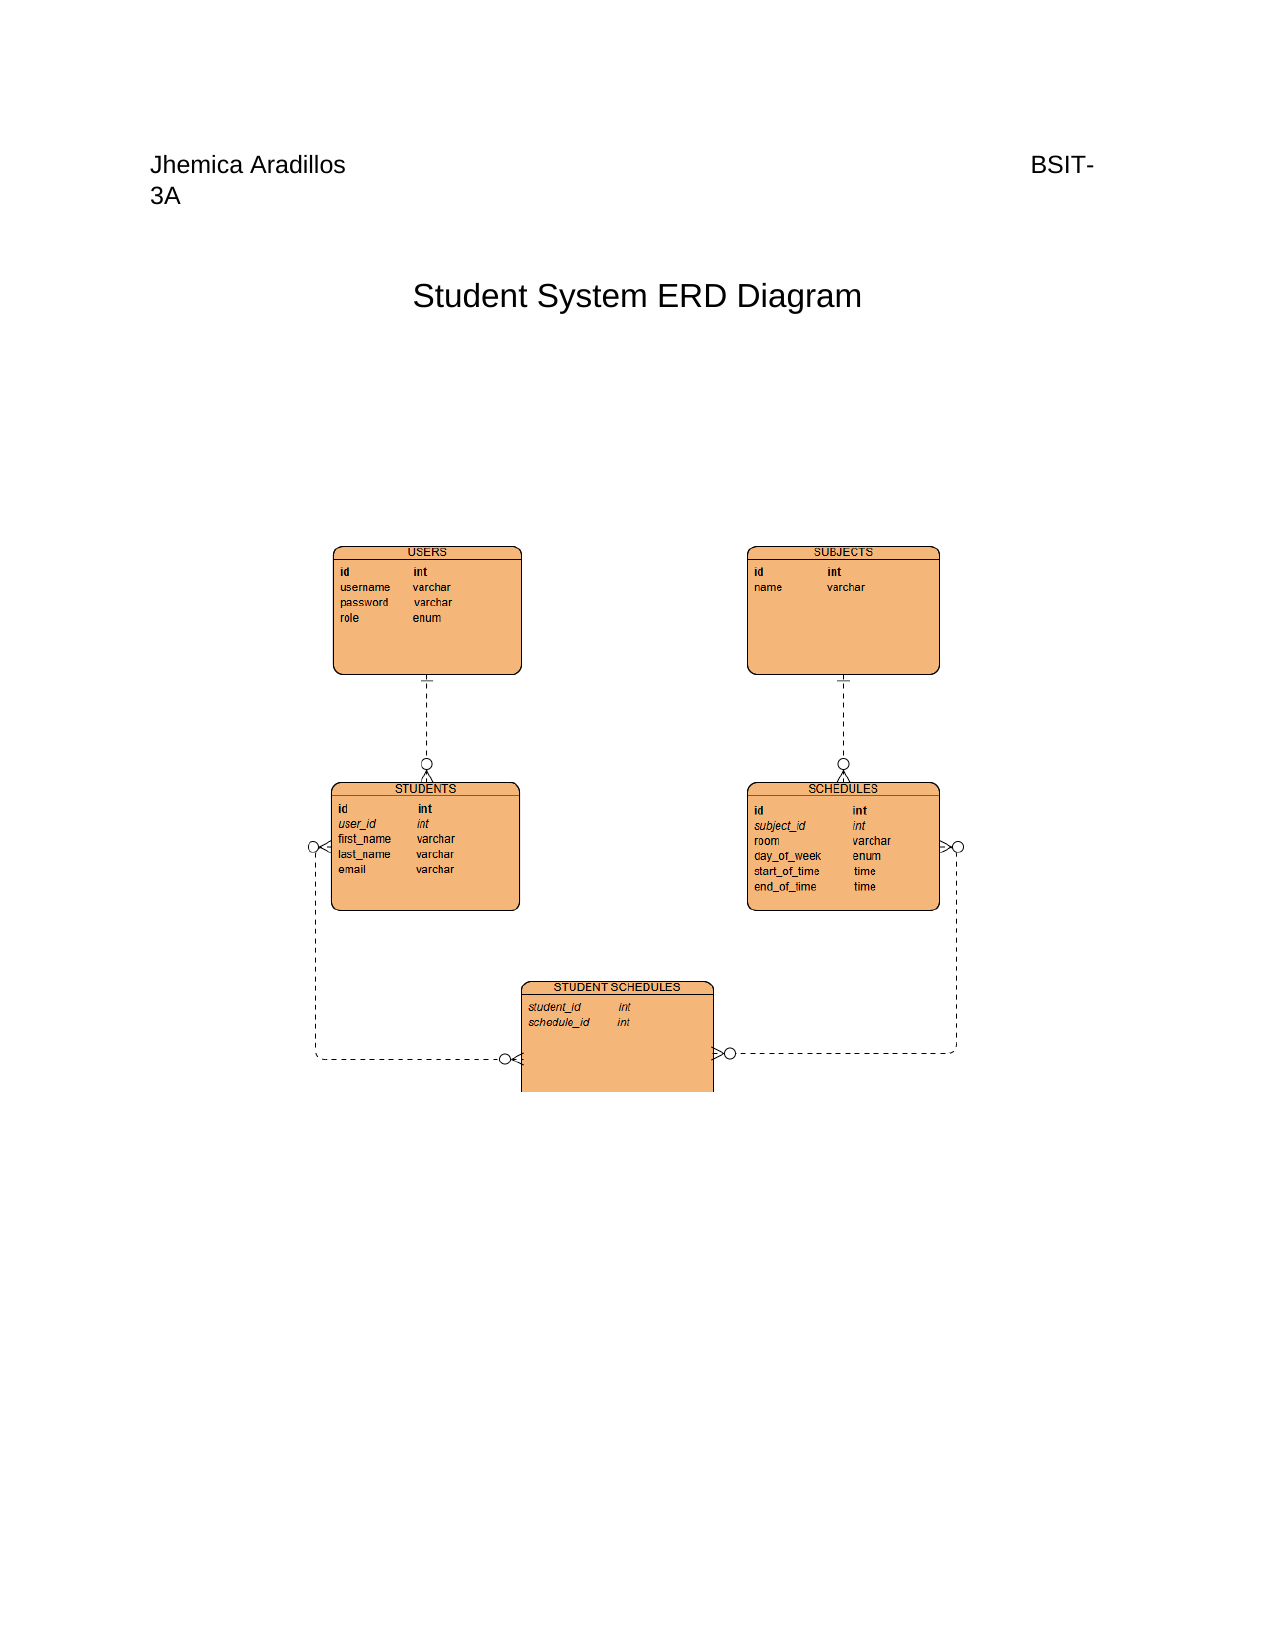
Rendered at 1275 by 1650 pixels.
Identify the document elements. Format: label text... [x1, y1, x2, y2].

picture [159, 473, 1125, 1092]
text Jhemica Aradillos BSIT-3A [150, 150, 1125, 210]
text Student System ERD Diagram [150, 276, 1125, 315]
